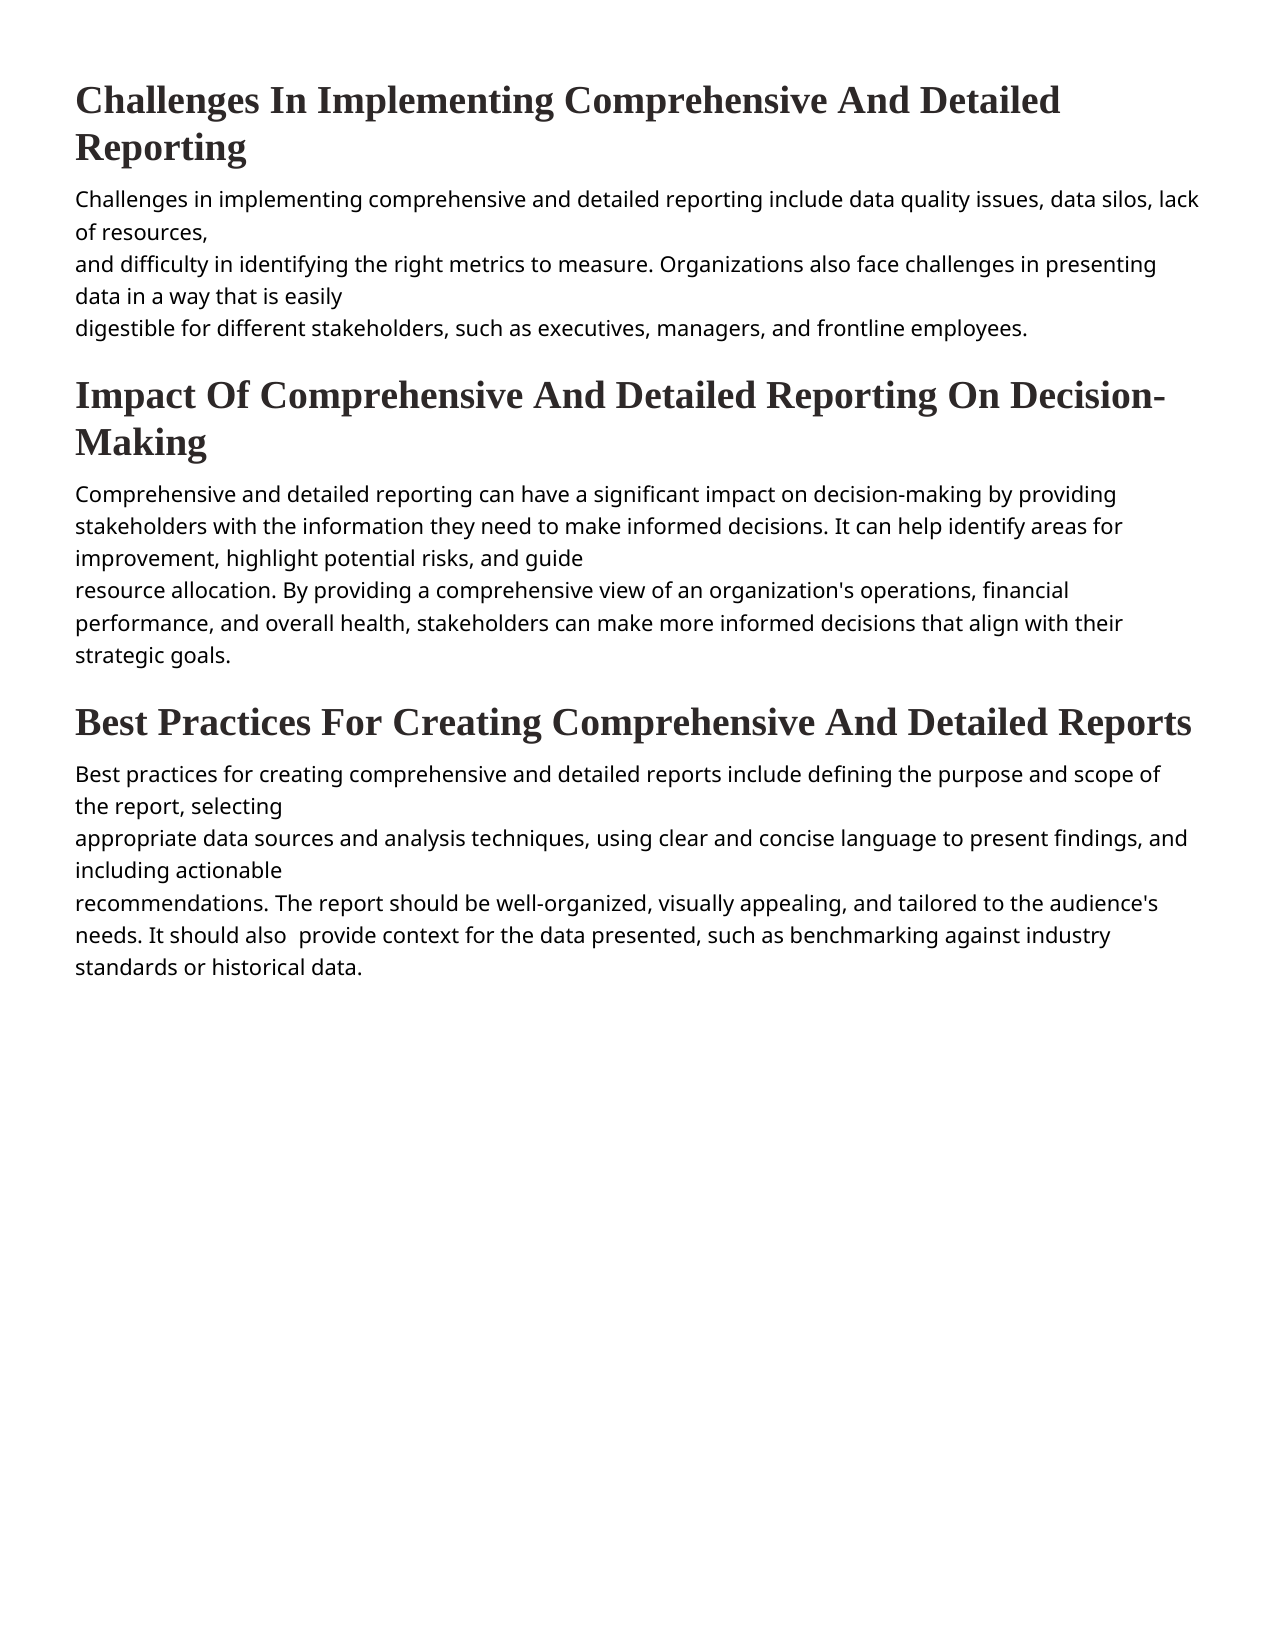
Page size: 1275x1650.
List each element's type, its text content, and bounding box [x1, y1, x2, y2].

subtitle Challenges In Implementing Comprehensive And Detailed Reporting [75, 75, 1200, 169]
subtitle Impact Of Comprehensive And Detailed Reporting On Decision- Making [75, 370, 1200, 463]
text Comprehensive and detailed reporting can have a significant impact on decision-making by providing stakeholders with the information they need to make informed decisions. It can help identify areas for improvement, highlight potential risks, and guide resource allocation. By providing a comprehensive view of an organization's operations, financial performance, and overall health, stakeholders can make more informed decisions that align with their strategic goals. [75, 479, 1200, 669]
text Challenges in implementing comprehensive and detailed reporting include data quality issues, data silos, lack of resources, and difficulty in identifying the right metrics to measure. Organizations also face challenges in presenting data in a way that is easily digestible for different stakeholders, such as executives, managers, and frontline employees. [75, 184, 1200, 342]
text Best practices for creating comprehensive and detailed reports include defining the purpose and scope of the report, selecting appropriate data sources and analysis techniques, using clear and concise language to present findings, and including actionable recommendations. The report should be well-organized, visually appealing, and tailored to the audience's needs. It should also provide context for the data presented, such as benchmarking against industry standards or historical data. [75, 759, 1200, 981]
subtitle Best Practices For Creating Comprehensive And Detailed Reports [75, 697, 1200, 743]
